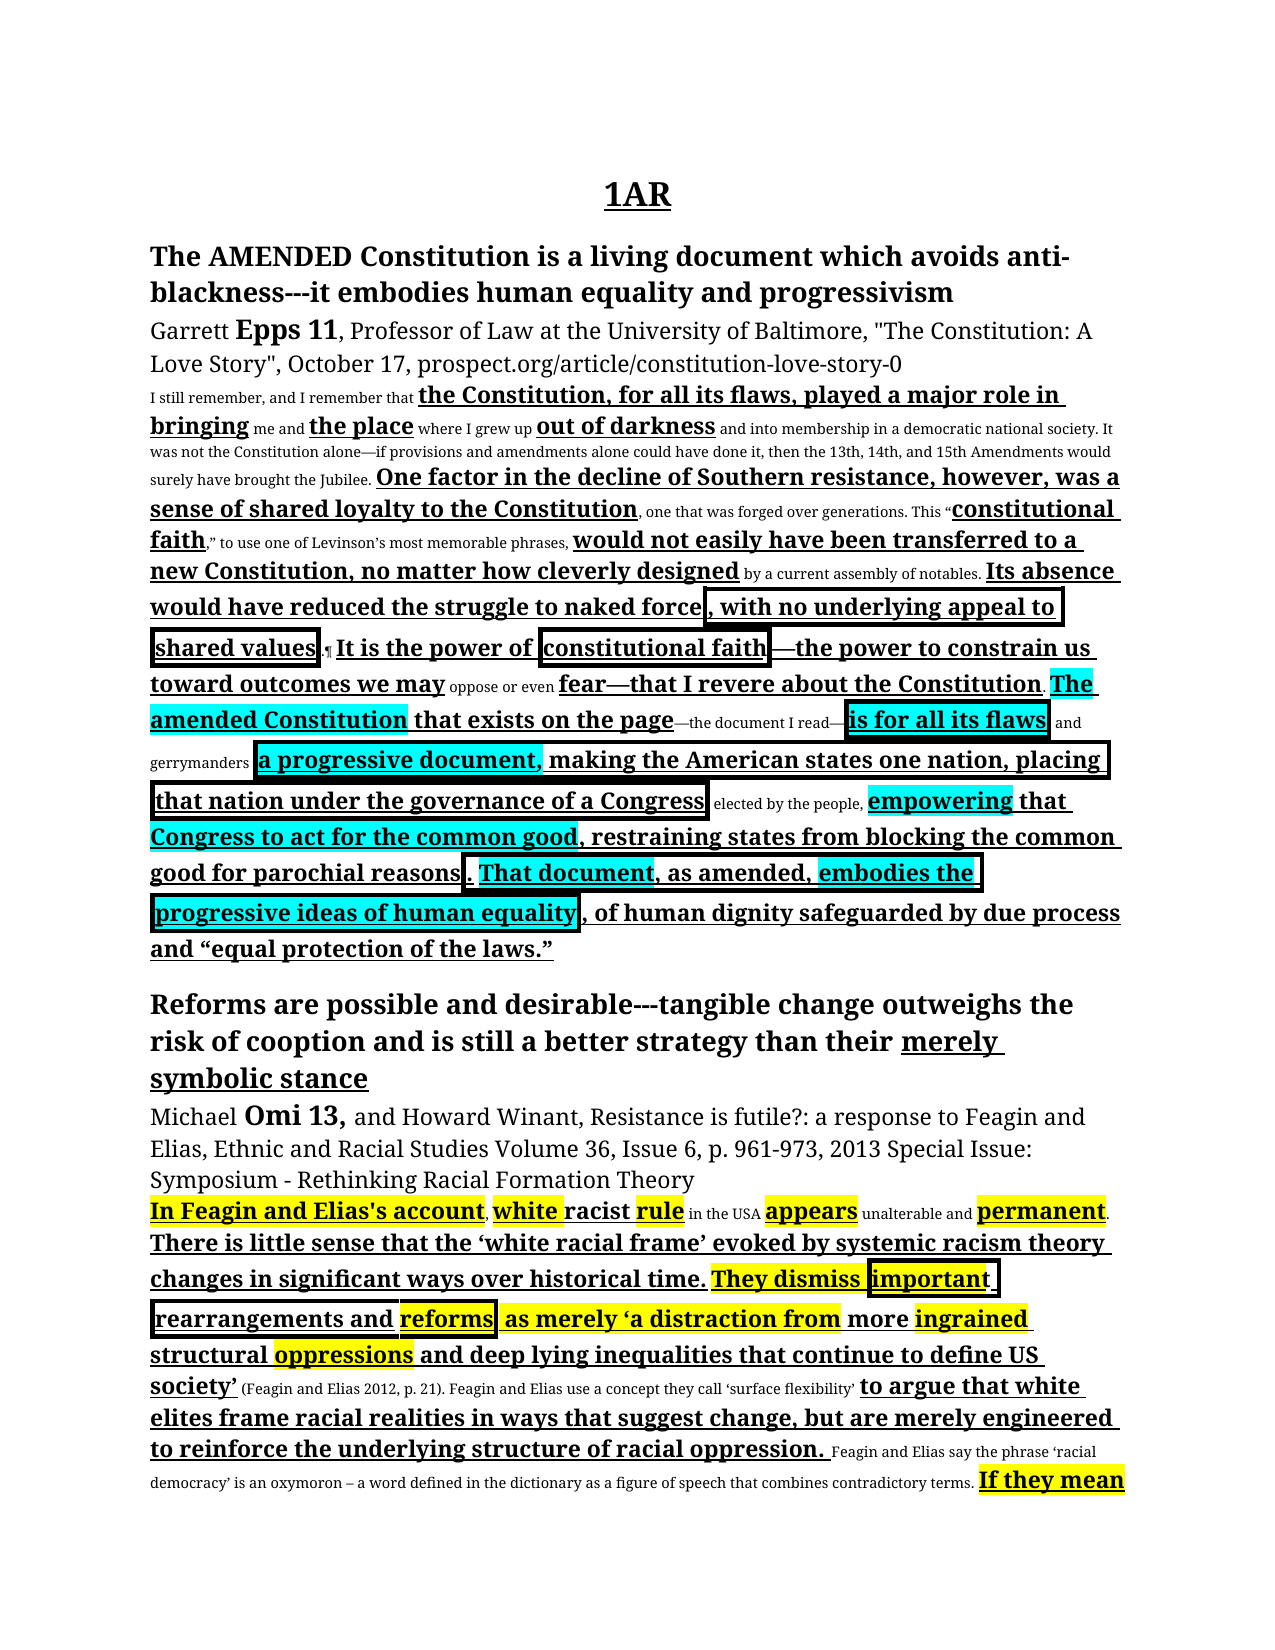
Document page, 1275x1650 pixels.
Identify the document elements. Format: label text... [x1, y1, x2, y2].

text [150, 1195, 1125, 1495]
subtitle Reforms are possible and desirable---tangible change outweighs the risk of cooption and is still a better strategy than their merely symbolic stance [150, 985, 1125, 1096]
subtitle 1AR [150, 171, 1125, 216]
text I still remember, and I remember that the Constitution, for all its flaws, played a major role in bringing me and the place where I grew up out of darkness and into membership in a democratic national society. It was not the Constitution alone—if provisions and amendments alone could have done it, then the 13th, 14th, and 15th Amendments would surely have brought the Jubilee. One factor in the decline of Southern resistance, however, was a sense of shared loyalty to the Constitution, one that was forged over generations. This “constitutional faith,” to use one of Levinson’s most memorable phrases, would not easily have been transferred to a new Constitution, no matter how cleverly designed by a current assembly of notables. Its absence would have reduced the struggle to naked force, with no underlying appeal to shared values.¶ It is the power of constitutional faith—the power to constrain us toward outcomes we may oppose or even fear—that I revere about the Constitution. The amended Constitution that exists on the page—the document I read—is for all its flaws and gerrymanders a progressive document, making the American states one nation, placing that nation under the governance of a Congress elected by the people, empowering that Congress to act for the common good, restraining states from blocking the common good for parochial reasons. That document, as amended, embodies the progressive ideas of human equality, of human dignity safeguarded by due process and “equal protection of the laws.” [150, 379, 1125, 964]
text Garrett Epps 11, Professor of Law at the University of Baltimore, "The Constitution: A Love Story", October 17, prospect.org/article/constitution-love-story-0 [150, 311, 1125, 379]
text Michael Omi 13, and Howard Winant, Resistance is futile?: a response to Feagin and Elias, Ethnic and Racial Studies Volume 36, Issue 6, p. 961-973, 2013 Special Issue: Symposium - Rethinking Racial Formation Theory [150, 1096, 1125, 1195]
subtitle The AMENDED Constitution is a living document which avoids anti-blackness---it embodies human equality and progressivism [150, 237, 1125, 311]
